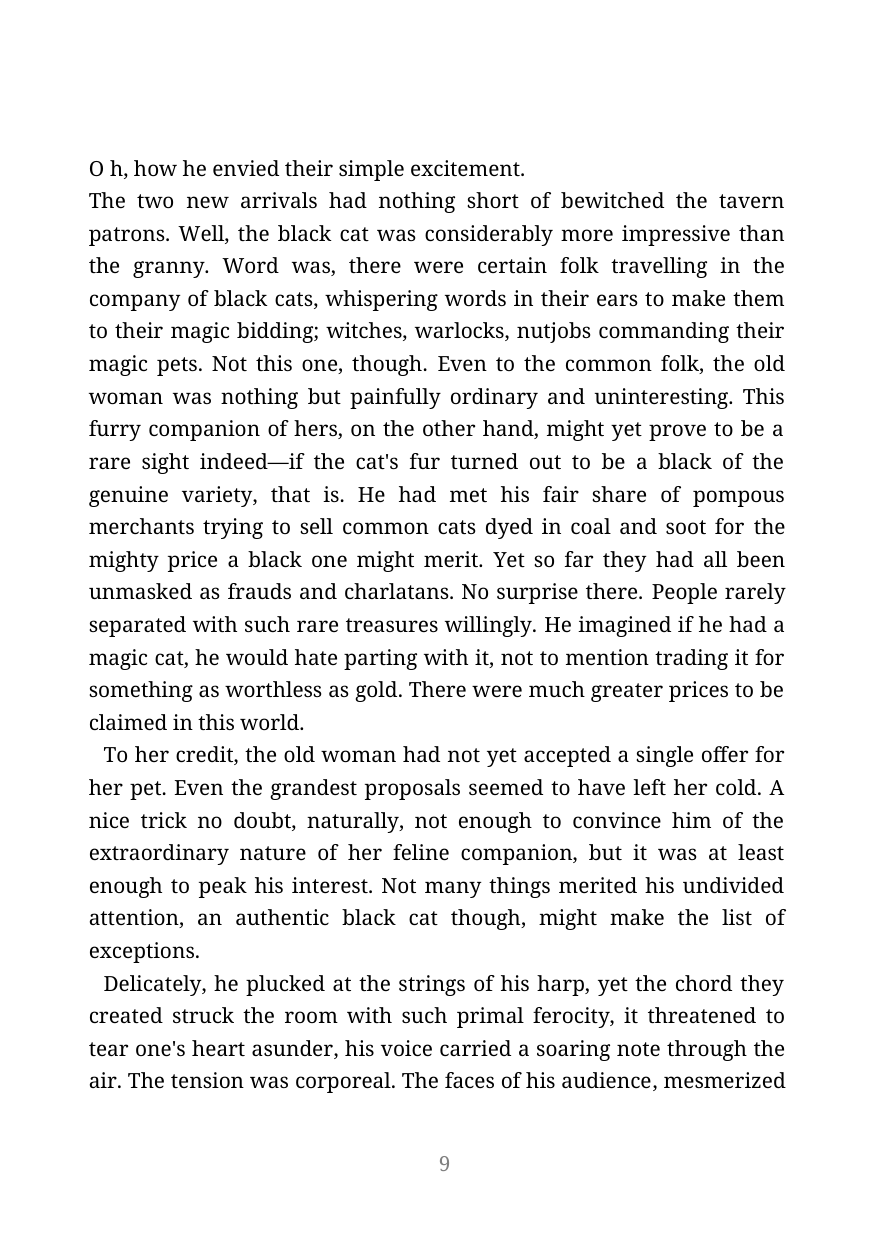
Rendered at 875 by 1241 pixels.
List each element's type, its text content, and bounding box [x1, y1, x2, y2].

text The two new arrivals had nothing short of bewitched the tavern patrons. Well, the black cat was considerably more impressive than the granny. Word was, there were certain folk travelling in the company of black cats, whispering words in their ears to make them to their magic bidding; witches, warlocks, nutjobs commanding their magic pets. Not this one, though. Even to the common folk, the old woman was nothing but painfully ordinary and uninteresting. This furry companion of hers, on the other hand, might yet prove to be a rare sight indeed—if the cat's fur turned out to be a black of the genuine variety, that is. He had met his fair share of pompous merchants trying to sell common cats dyed in coal and soot for the mighty price a black one might merit. Yet so far they had all been unmasked as frauds and charlatans. No surprise there. People rarely separated with such rare treasures willingly. He imagined if he had a magic cat, he would hate parting with it, not to mention trading it for something as worthless as gold. There were much greater prices to be claimed in this world. [88, 186, 786, 736]
text h, how he envied their simple excitement. [88, 154, 786, 182]
text To her credit, the old woman had not yet accepted a single offer for her pet. Even the grandest proposals seemed to have left her cold. A nice trick no doubt, naturally, not enough to convince him of the extraordinary nature of her feline companion, but it was at least enough to peak his interest. Not many things merited his undivided attention, an authentic black cat though, might make the list of exceptions. [88, 741, 786, 964]
